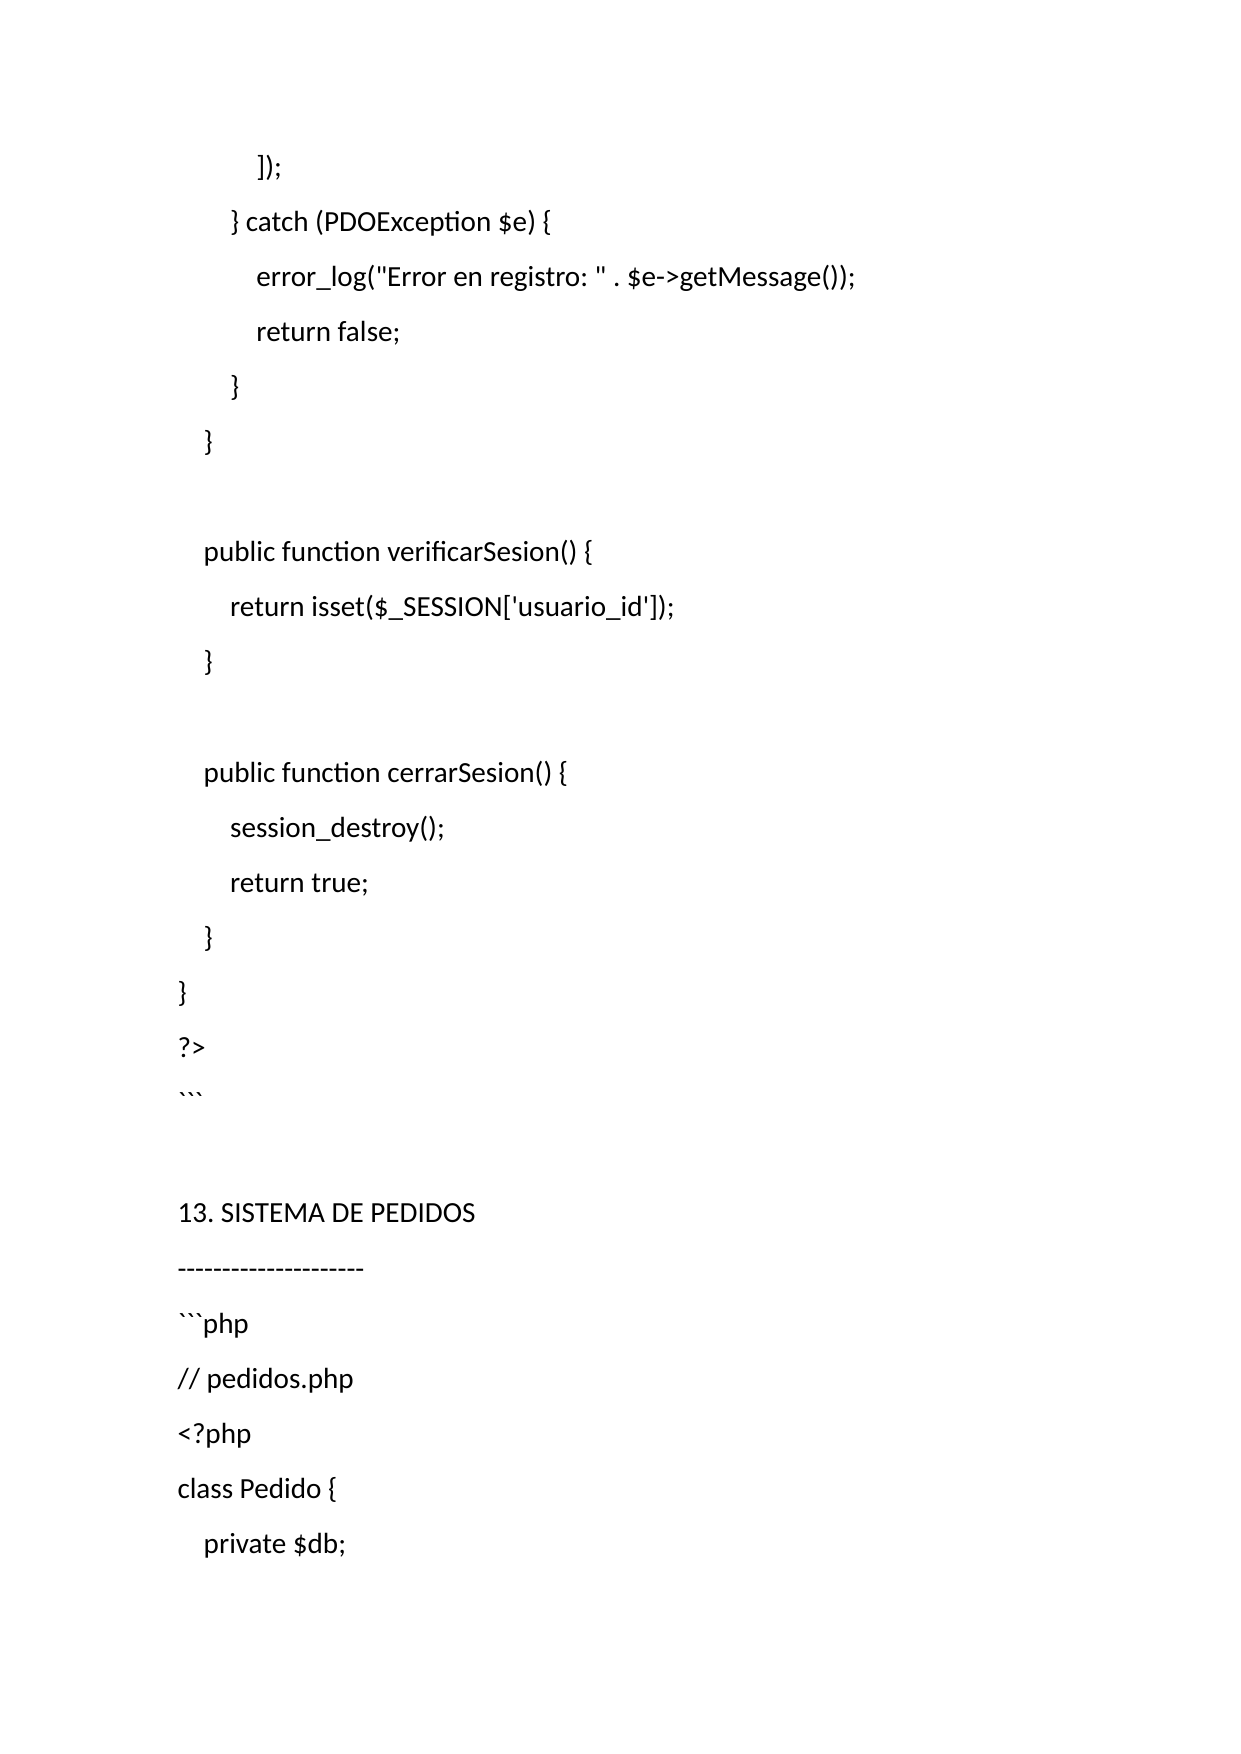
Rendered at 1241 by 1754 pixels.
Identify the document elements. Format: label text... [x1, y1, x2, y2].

text session_destroy(); [177, 809, 1063, 844]
text } [177, 974, 1063, 1010]
text 13. SISTEMA DE PEDIDOS [177, 1194, 1063, 1230]
text class Pedido { [177, 1470, 1063, 1506]
text ```php [177, 1305, 1063, 1340]
text --------------------- [177, 1250, 1063, 1285]
text ``` [177, 1084, 1063, 1120]
text public function verificarSesion() { [177, 533, 1063, 569]
text <?php [177, 1415, 1063, 1451]
text ]); [177, 148, 1063, 183]
text // pedidos.php [177, 1360, 1063, 1396]
text } [177, 643, 1063, 679]
text } [177, 919, 1063, 955]
text return true; [177, 864, 1063, 899]
text return false; [177, 313, 1063, 348]
text private $db; [177, 1525, 1063, 1561]
text public function cerrarSesion() { [177, 754, 1063, 789]
text return isset($_SESSION['usuario_id']); [177, 588, 1063, 624]
text } [177, 423, 1063, 459]
text } [177, 368, 1063, 404]
text ?> [177, 1029, 1063, 1065]
text error_log("Error en registro: " . $e->getMessage()); [177, 258, 1063, 293]
text } catch (PDOException $e) { [177, 203, 1063, 238]
